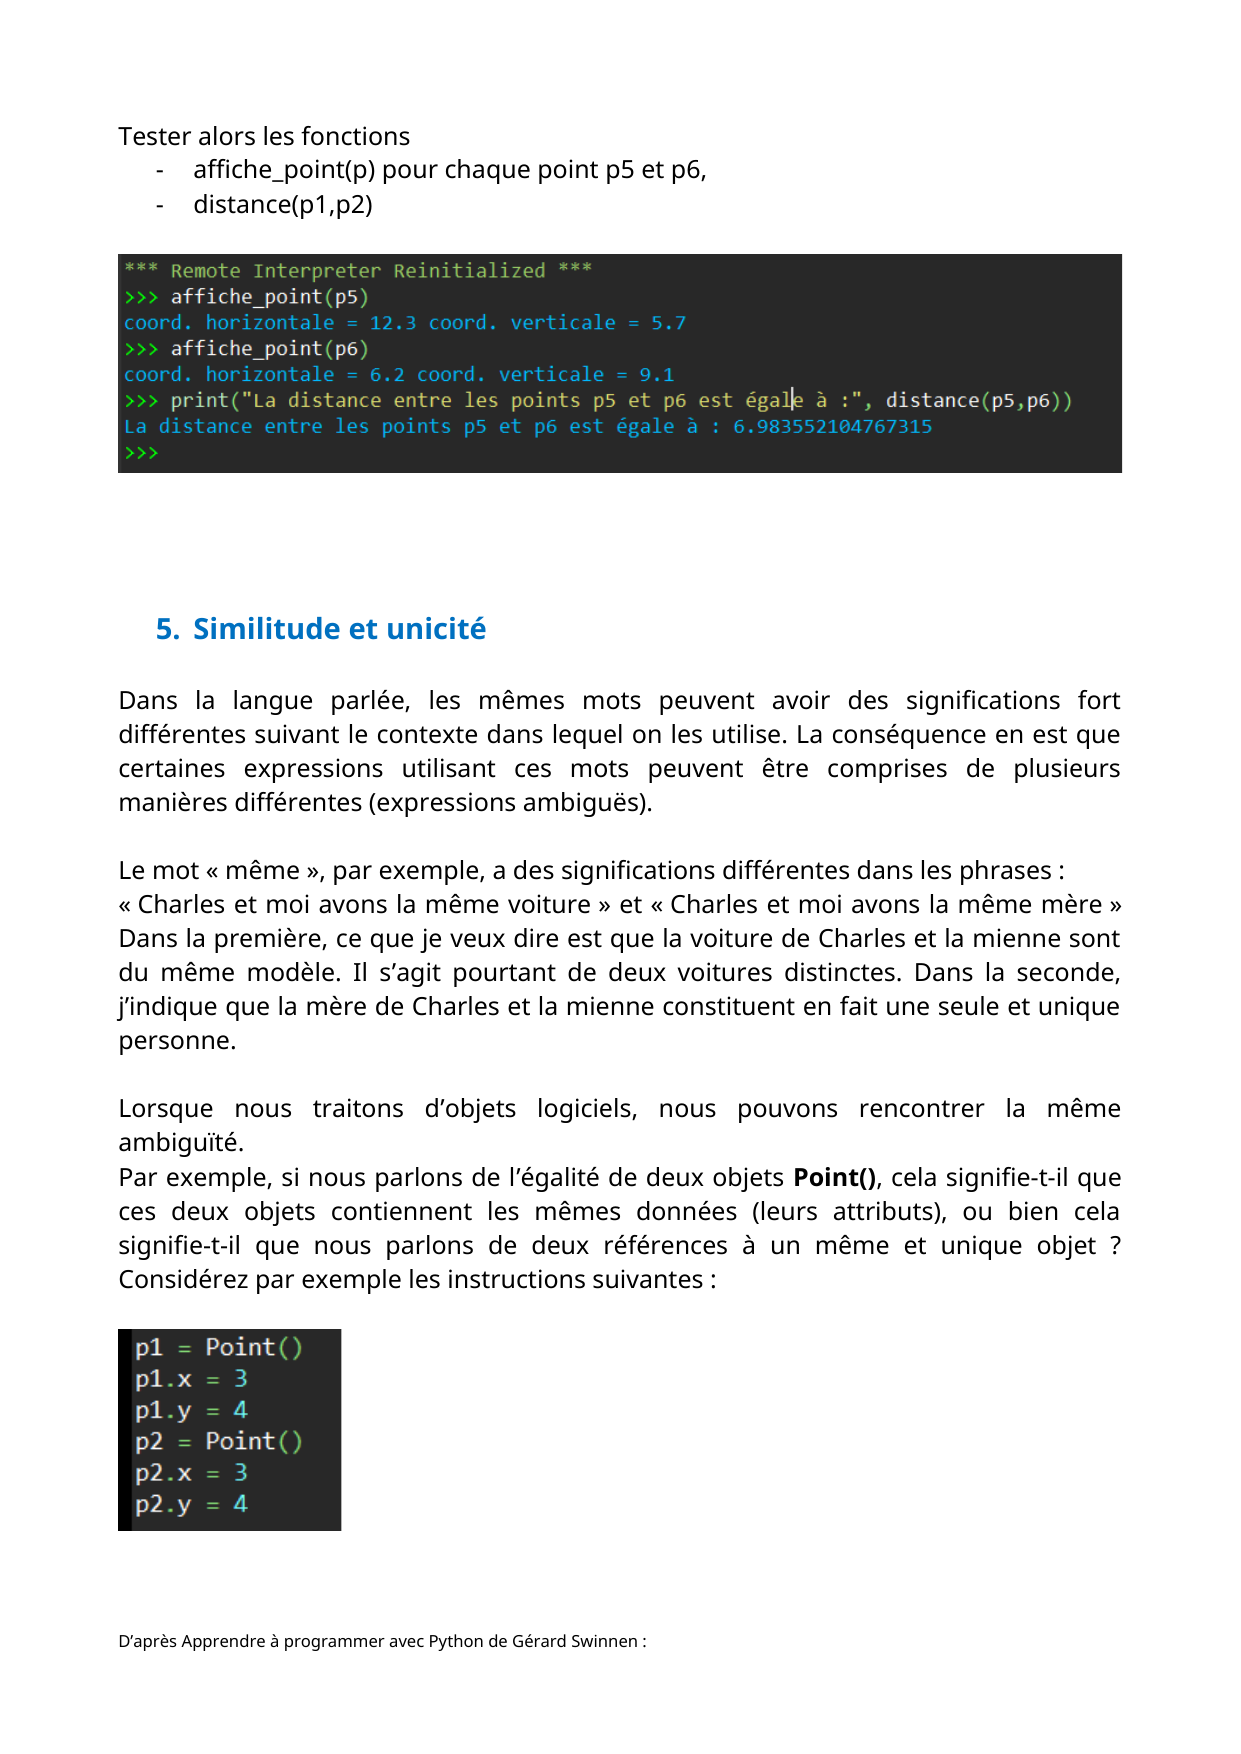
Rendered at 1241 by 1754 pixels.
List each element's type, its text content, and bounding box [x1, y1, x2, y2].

text Tester alors les fonctions [118, 118, 1122, 152]
text Dans la langue parlée, les mêmes mots peuvent avoir des significations fort différentes suivant le contexte dans lequel on les utilise. La conséquence en est que certaines expressions utilisant ces mots peuvent être comprises de plusieurs manières différentes (expressions ambiguës). [118, 682, 1122, 818]
text « Charles et moi avons la même voiture » et « Charles et moi avons la même mère » Dans la première, ce que je veux dire est que la voiture de Charles et la mienne sont du même modèle. Il s’agit pourtant de deux voitures distinctes. Dans la seconde, j’indique que la mère de Charles et la mienne constituent en fait une seule et unique personne. [118, 887, 1122, 1057]
text Lorsque nous traitons d’objets logiciels, nous pouvons rencontrer la même ambiguïté. [118, 1091, 1122, 1159]
list affiche_point(p) pour chaque point p5 et p6, [156, 152, 1122, 186]
text Le mot « même », par exemple, a des significations différentes dans les phrases : [118, 853, 1122, 887]
text Par exemple, si nous parlons de l’égalité de deux objets Point(), cela signifie-t-il que ces deux objets contiennent les mêmes données (leurs attributs), ou bien cela signifie-t-il que nous parlons de deux références à un même et unique objet ? Considérez par exemple les instructions suivantes : [118, 1159, 1122, 1295]
picture [118, 1329, 342, 1531]
picture [118, 254, 1123, 473]
list distance(p1,p2) [156, 186, 1122, 220]
list Similitude et unicité [156, 608, 1122, 648]
